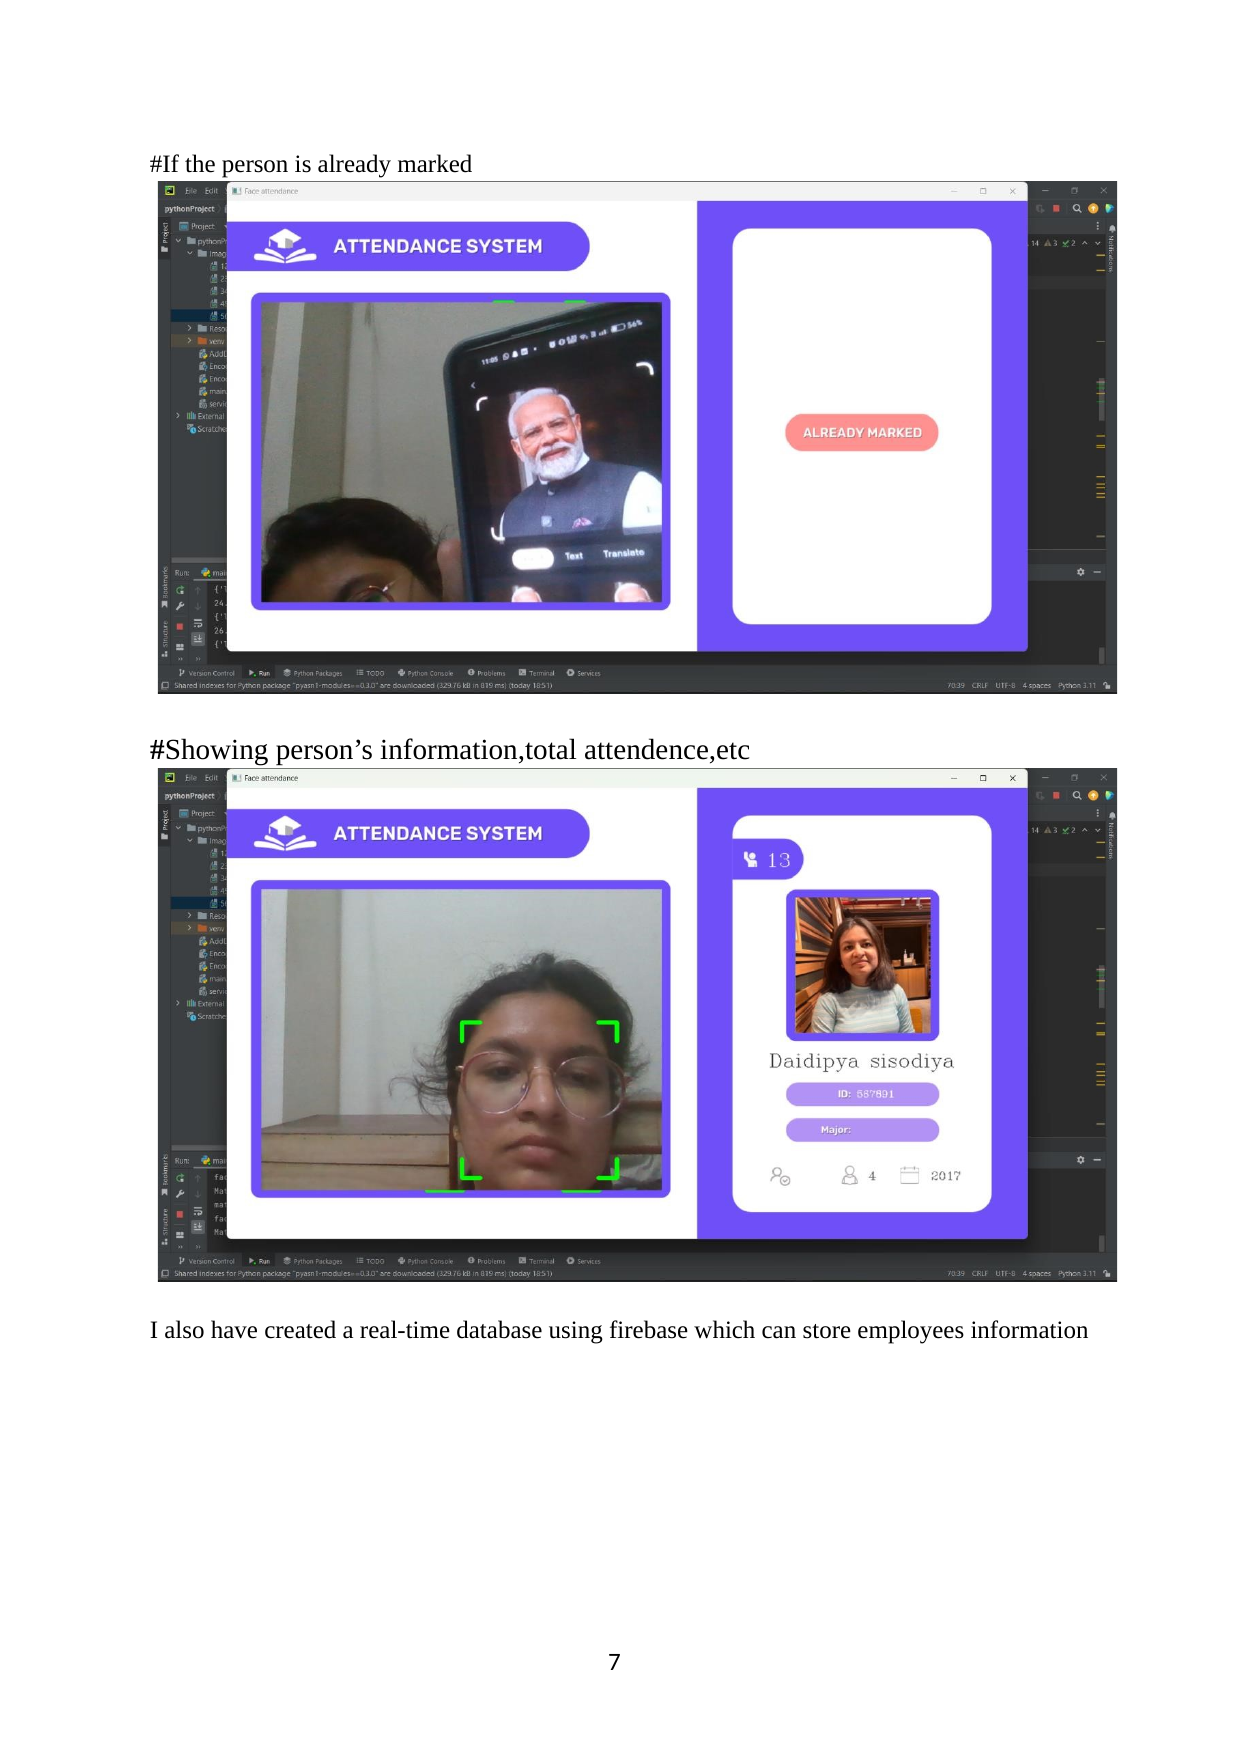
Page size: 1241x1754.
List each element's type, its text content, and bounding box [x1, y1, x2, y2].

text #Showing person’s information,total attendence,etc [150, 732, 1117, 766]
picture [157, 768, 1118, 1282]
picture [157, 181, 1118, 694]
text I also have created a real-time database using firebase which can store employees information [149, 1315, 1090, 1344]
text #If the person is already marked [149, 149, 1090, 178]
